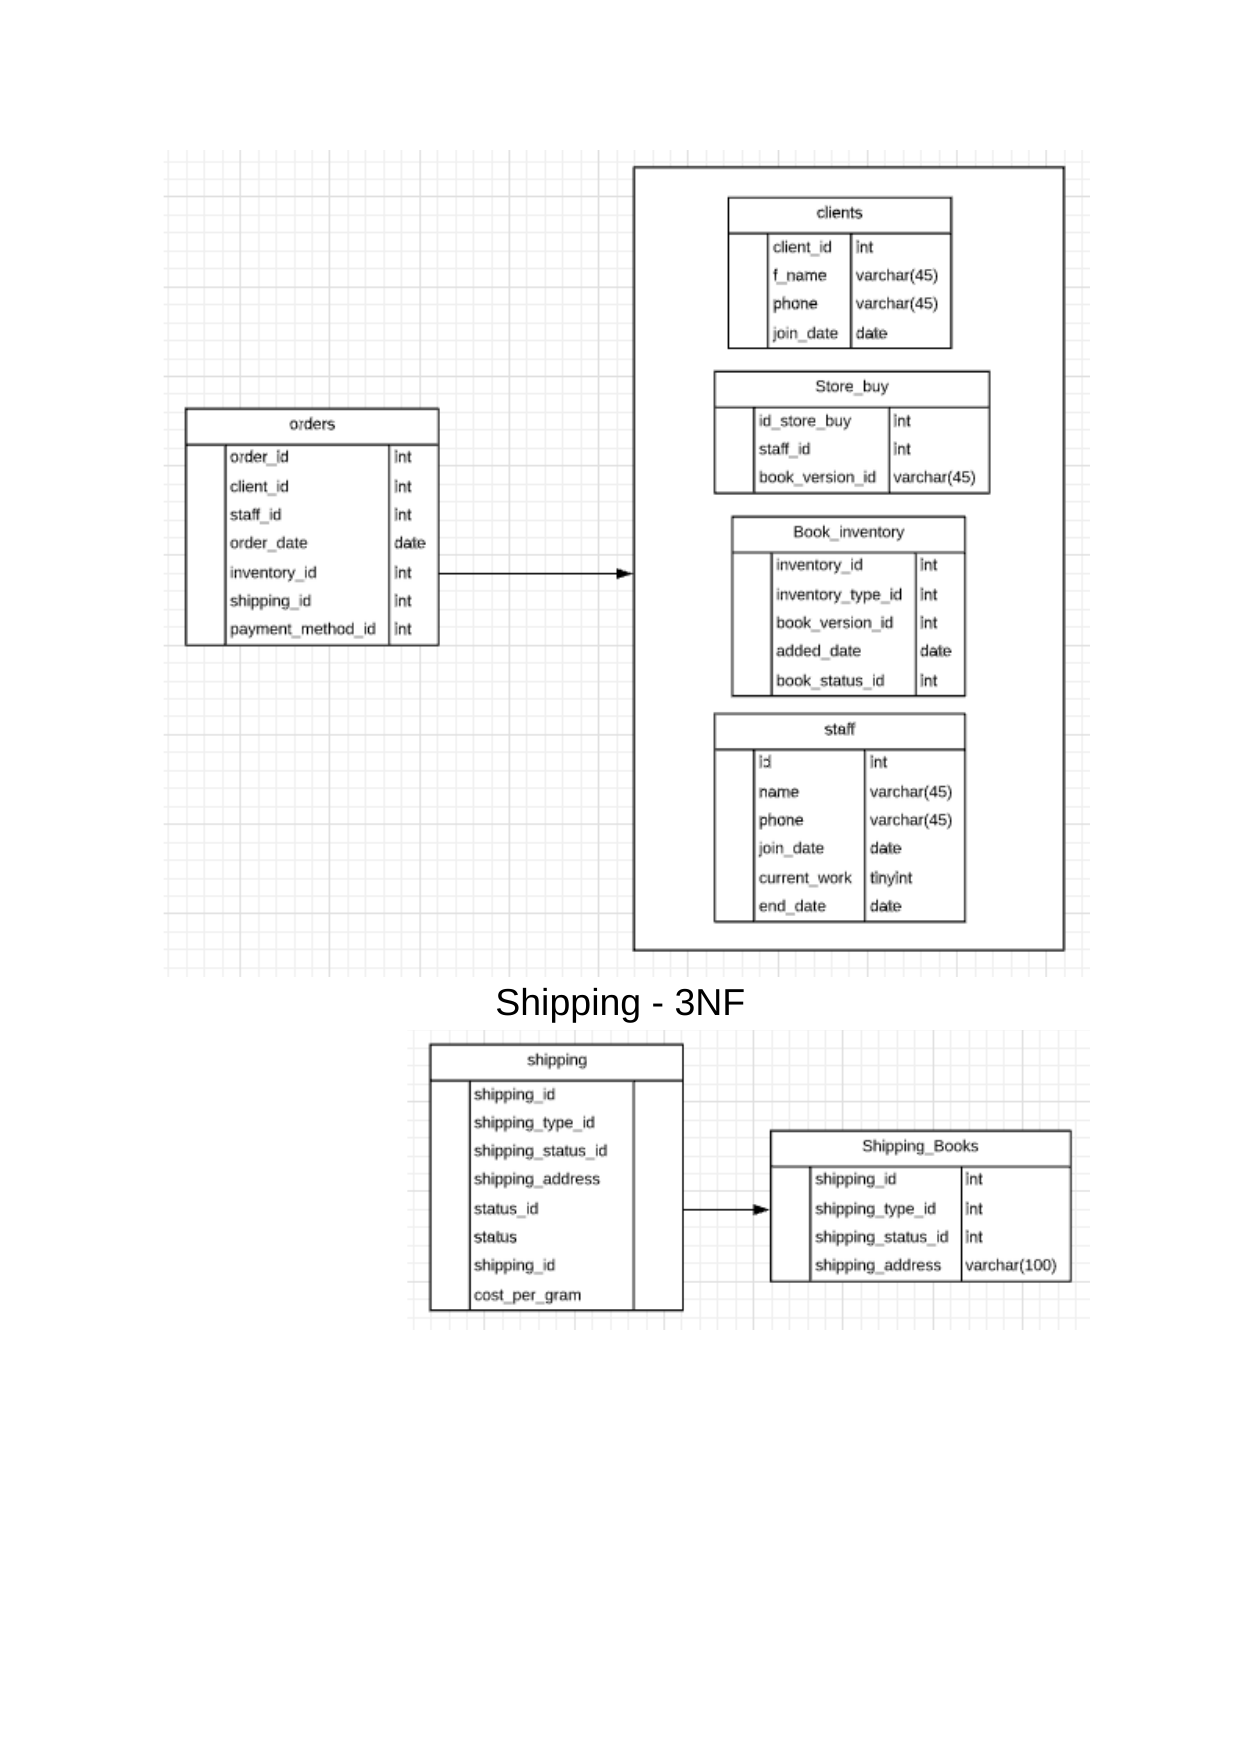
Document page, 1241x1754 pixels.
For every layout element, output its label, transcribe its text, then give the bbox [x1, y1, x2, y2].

text Shipping - 3NF [150, 980, 1090, 1023]
picture [163, 150, 1090, 977]
picture [407, 1030, 1090, 1330]
